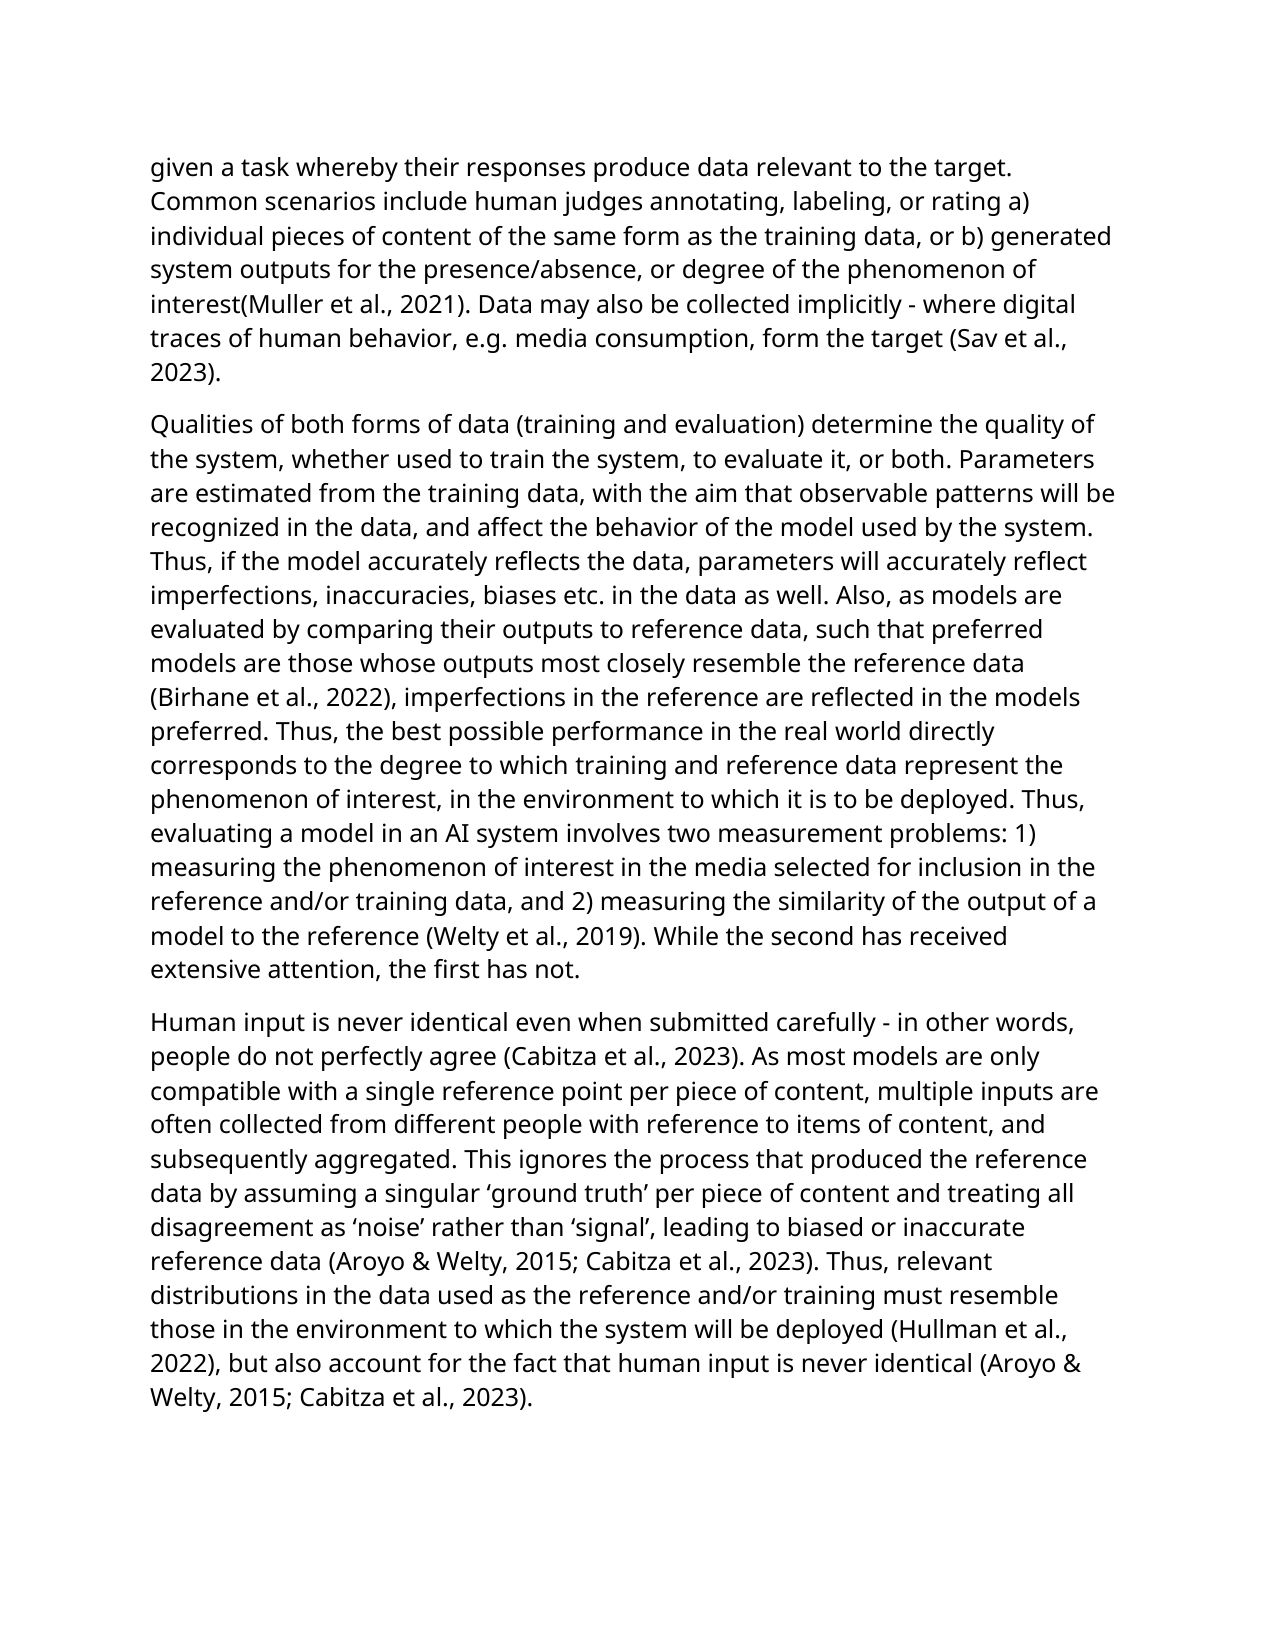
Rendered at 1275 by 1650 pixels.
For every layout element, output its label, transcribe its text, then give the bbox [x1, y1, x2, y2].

text Qualities of both forms of data (training and evaluation) determine the quality of the system, whether used to train the system, to evaluate it, or both. Parameters are estimated from the training data, with the aim that observable patterns will be recognized in the data, and affect the behavior of the model used by the system. Thus, if the model accurately reflects the data, parameters will accurately reflect imperfections, inaccuracies, biases etc. in the data as well. Also, as models are evaluated by comparing their outputs to reference data, such that preferred models are those whose outputs most closely resemble the reference data (Birhane et al., 2022), imperfections in the reference are reflected in the models preferred. Thus, the best possible performance in the real world directly corresponds to the degree to which training and reference data represent the phenomenon of interest, in the environment to which it is to be deployed. Thus, evaluating a model in an AI system involves two measurement problems: 1) measuring the phenomenon of interest in the media selected for inclusion in the reference and/or training data, and 2) measuring the similarity of the output of a model to the reference (Welty et al., 2019). While the second has received extensive attention, the first has not. [150, 407, 1125, 986]
text Human input is never identical even when submitted carefully - in other words, people do not perfectly agree (Cabitza et al., 2023). As most models are only compatible with a single reference point per piece of content, multiple inputs are often collected from different people with reference to items of content, and subsequently aggregated. This ignores the process that produced the reference data by assuming a singular ‘ground truth’ per piece of content and treating all disagreement as ‘noise’ rather than ‘signal’, leading to biased or inaccurate reference data (Aroyo & Welty, 2015; Cabitza et al., 2023). Thus, relevant distributions in the data used as the reference and/or training must resemble those in the environment to which the system will be deployed (Hullman et al., 2022), but also account for the fact that human input is never identical (Aroyo & Welty, 2015; Cabitza et al., 2023). [150, 1005, 1125, 1414]
